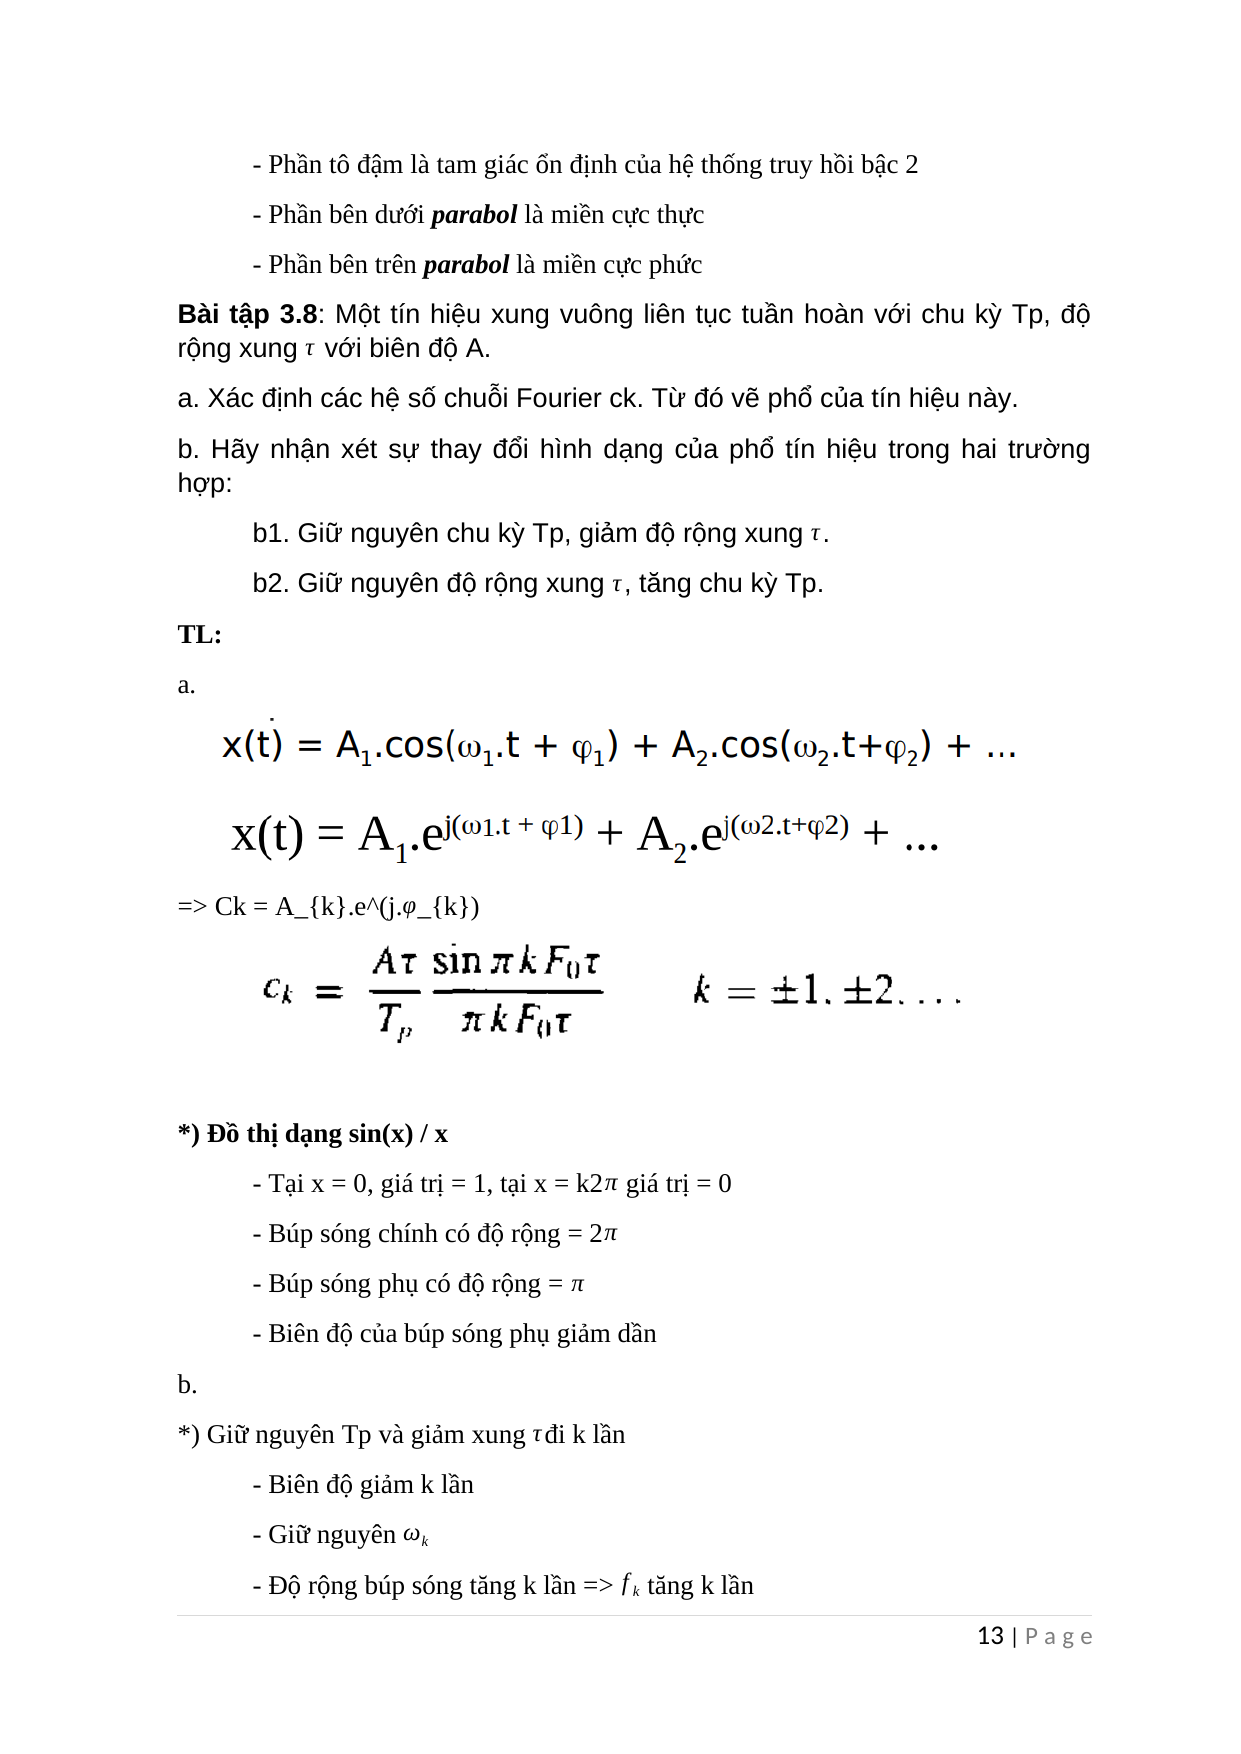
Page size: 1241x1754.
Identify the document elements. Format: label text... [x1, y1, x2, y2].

text *) Giữ nguyên Tp và giảm xung đi k lần [177, 1418, 1092, 1449]
text b. [177, 1368, 1092, 1399]
picture [252, 940, 961, 1048]
text Bài tập 3.8: Một tín hiệu xung vuông liên tục tuần hoàn với chu kỳ Tp, độ rộng xung với biên độ A. [177, 298, 1092, 363]
text b1. Giữ nguyên chu kỳ Tp, giảm độ rộng xung . [177, 517, 1092, 548]
text - Búp sóng chính có độ rộng = 2 [177, 1217, 1092, 1248]
text b. Hãy nhận xét sự thay đổi hình dạng của phổ tín hiệu trong hai trường hợp: [177, 433, 1092, 498]
text - Biên độ giảm k lần [177, 1468, 1092, 1499]
text => Ck = A_{k}.e^(j._{k}) [177, 890, 1092, 921]
text a. Xác định các hệ số chuỗi Fourier ck. Từ đó vẽ phổ của tín hiệu này. [177, 382, 1092, 414]
picture [221, 718, 1049, 871]
text - Giữ nguyên [177, 1518, 1092, 1550]
text - Độ rộng búp sóng tăng k lần => tăng k lần [177, 1569, 1092, 1600]
text - Phần tô đậm là tam giác ổn định của hệ thống truy hồi bậc 2 [177, 148, 1092, 179]
text a. [177, 668, 1092, 699]
text - Phần bên trên parabol là miền cực phức [177, 248, 1092, 279]
text - Búp sóng phụ có độ rộng = [177, 1267, 1092, 1298]
text - Biên độ của búp sóng phụ giảm dần [177, 1318, 1092, 1349]
text - Tại x = 0, giá trị = 1, tại x = k2 giá trị = 0 [177, 1167, 1092, 1198]
text *) Đồ thị dạng sin(x) / x [177, 1117, 1092, 1148]
text - Phần bên dưới parabol là miền cực thực [177, 198, 1092, 229]
text TL: [177, 618, 1092, 649]
text b2. Giữ nguyên độ rộng xung , tăng chu kỳ Tp. [177, 567, 1092, 599]
